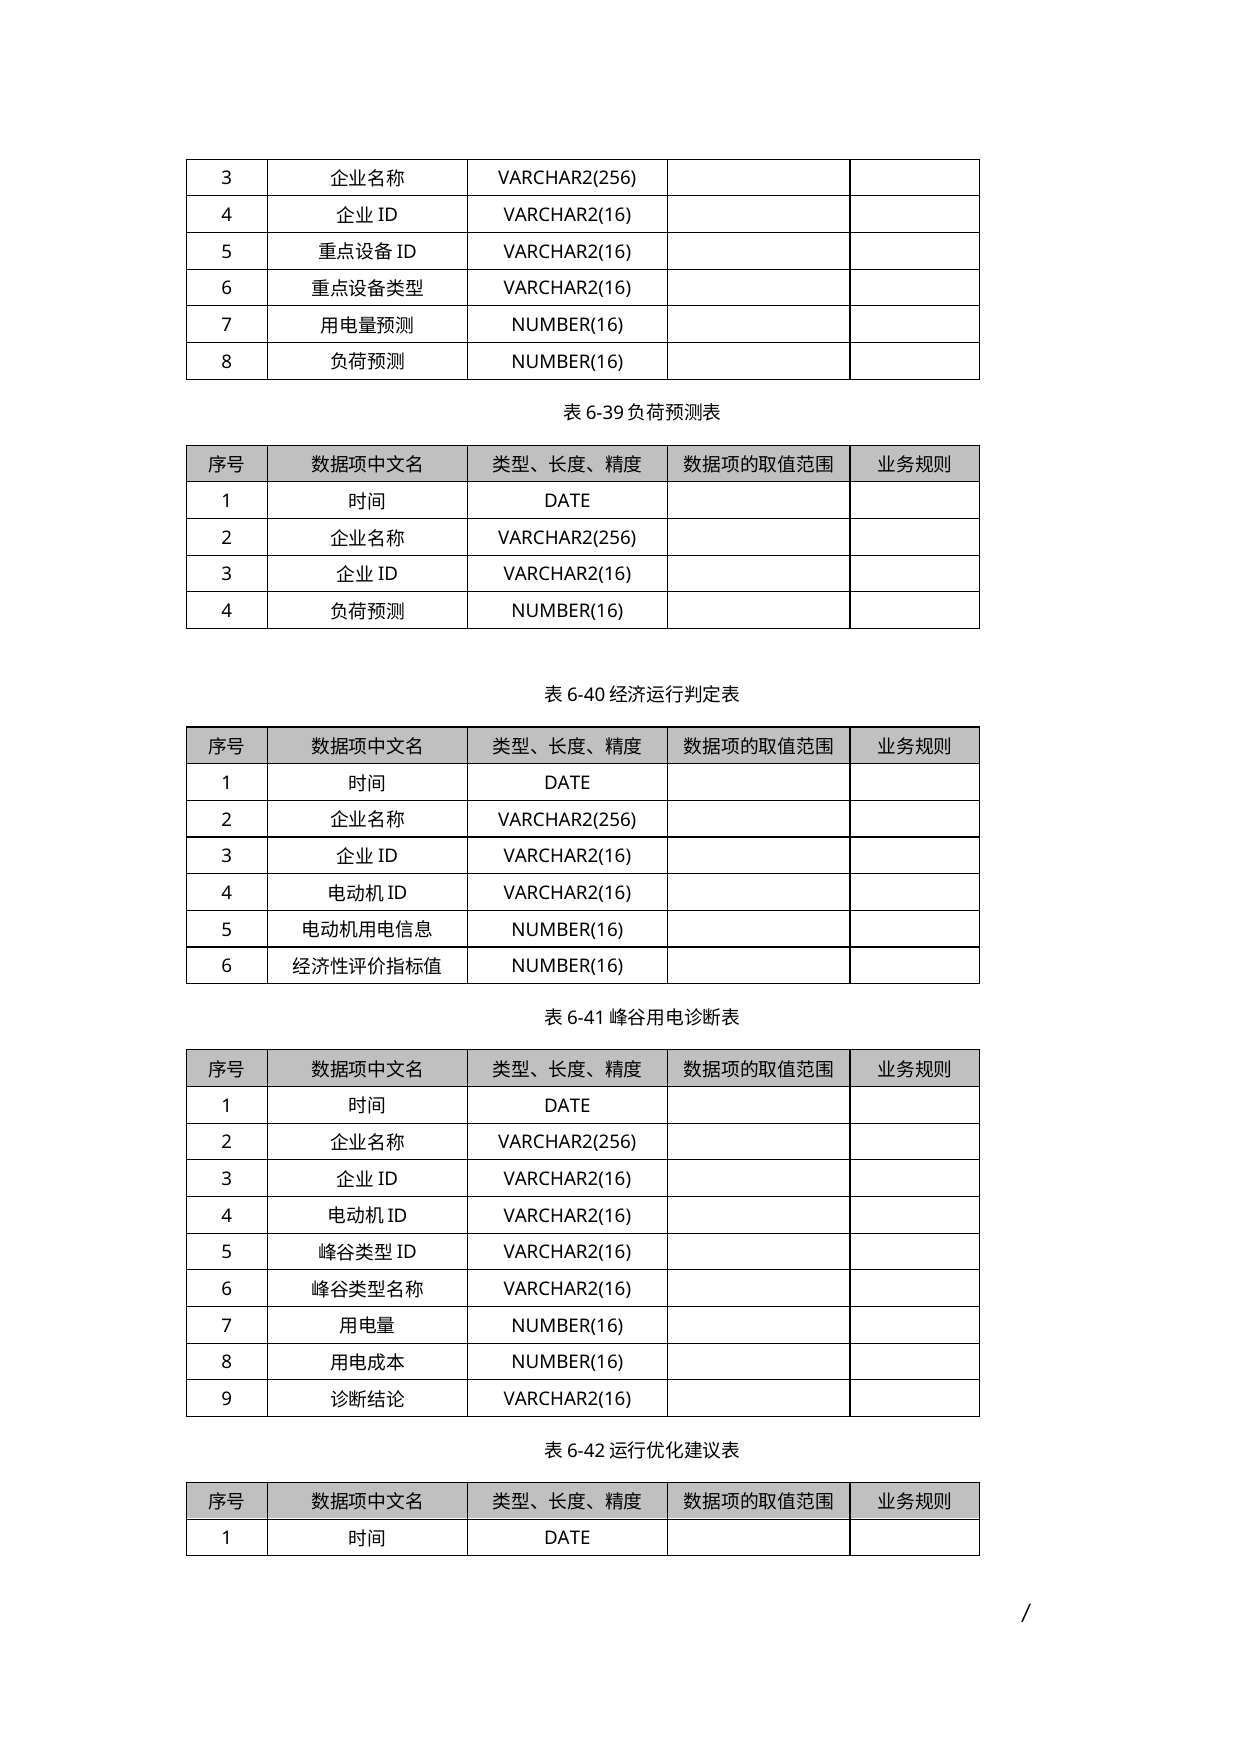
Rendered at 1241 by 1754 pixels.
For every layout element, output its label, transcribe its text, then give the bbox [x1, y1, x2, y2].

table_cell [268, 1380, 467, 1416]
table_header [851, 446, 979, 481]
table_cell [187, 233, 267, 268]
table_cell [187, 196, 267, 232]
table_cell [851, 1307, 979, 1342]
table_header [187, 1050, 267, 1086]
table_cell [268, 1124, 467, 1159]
text 表6-42运行优化建议表 [232, 1433, 1053, 1465]
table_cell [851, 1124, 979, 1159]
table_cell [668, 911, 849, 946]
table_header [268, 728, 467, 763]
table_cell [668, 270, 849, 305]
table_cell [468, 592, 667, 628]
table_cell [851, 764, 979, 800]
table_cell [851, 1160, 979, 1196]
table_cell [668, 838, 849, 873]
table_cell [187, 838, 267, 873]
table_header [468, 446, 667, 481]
text 表6-41峰谷用电诊断表 [232, 1000, 1053, 1032]
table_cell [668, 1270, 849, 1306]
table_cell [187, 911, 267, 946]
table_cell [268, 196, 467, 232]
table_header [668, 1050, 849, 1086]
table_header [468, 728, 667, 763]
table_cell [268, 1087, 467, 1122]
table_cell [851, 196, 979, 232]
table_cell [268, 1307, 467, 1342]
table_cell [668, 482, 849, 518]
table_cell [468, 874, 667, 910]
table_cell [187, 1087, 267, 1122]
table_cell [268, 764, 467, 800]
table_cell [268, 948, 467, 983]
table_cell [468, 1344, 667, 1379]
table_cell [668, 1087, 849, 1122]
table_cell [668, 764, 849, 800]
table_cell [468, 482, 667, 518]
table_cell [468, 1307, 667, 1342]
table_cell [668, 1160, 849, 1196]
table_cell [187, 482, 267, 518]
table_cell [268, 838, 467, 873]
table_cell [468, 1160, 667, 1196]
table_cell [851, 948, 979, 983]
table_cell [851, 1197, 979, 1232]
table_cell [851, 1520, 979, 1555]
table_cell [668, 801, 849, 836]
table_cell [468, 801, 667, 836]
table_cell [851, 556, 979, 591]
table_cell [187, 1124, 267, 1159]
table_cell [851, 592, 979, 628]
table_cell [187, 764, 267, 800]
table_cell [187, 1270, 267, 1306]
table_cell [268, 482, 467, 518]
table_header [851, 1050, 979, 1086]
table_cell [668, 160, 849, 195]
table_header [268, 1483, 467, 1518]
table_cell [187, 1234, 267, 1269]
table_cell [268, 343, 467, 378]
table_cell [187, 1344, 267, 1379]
text 表6-40经济运行判定表 [232, 677, 1053, 710]
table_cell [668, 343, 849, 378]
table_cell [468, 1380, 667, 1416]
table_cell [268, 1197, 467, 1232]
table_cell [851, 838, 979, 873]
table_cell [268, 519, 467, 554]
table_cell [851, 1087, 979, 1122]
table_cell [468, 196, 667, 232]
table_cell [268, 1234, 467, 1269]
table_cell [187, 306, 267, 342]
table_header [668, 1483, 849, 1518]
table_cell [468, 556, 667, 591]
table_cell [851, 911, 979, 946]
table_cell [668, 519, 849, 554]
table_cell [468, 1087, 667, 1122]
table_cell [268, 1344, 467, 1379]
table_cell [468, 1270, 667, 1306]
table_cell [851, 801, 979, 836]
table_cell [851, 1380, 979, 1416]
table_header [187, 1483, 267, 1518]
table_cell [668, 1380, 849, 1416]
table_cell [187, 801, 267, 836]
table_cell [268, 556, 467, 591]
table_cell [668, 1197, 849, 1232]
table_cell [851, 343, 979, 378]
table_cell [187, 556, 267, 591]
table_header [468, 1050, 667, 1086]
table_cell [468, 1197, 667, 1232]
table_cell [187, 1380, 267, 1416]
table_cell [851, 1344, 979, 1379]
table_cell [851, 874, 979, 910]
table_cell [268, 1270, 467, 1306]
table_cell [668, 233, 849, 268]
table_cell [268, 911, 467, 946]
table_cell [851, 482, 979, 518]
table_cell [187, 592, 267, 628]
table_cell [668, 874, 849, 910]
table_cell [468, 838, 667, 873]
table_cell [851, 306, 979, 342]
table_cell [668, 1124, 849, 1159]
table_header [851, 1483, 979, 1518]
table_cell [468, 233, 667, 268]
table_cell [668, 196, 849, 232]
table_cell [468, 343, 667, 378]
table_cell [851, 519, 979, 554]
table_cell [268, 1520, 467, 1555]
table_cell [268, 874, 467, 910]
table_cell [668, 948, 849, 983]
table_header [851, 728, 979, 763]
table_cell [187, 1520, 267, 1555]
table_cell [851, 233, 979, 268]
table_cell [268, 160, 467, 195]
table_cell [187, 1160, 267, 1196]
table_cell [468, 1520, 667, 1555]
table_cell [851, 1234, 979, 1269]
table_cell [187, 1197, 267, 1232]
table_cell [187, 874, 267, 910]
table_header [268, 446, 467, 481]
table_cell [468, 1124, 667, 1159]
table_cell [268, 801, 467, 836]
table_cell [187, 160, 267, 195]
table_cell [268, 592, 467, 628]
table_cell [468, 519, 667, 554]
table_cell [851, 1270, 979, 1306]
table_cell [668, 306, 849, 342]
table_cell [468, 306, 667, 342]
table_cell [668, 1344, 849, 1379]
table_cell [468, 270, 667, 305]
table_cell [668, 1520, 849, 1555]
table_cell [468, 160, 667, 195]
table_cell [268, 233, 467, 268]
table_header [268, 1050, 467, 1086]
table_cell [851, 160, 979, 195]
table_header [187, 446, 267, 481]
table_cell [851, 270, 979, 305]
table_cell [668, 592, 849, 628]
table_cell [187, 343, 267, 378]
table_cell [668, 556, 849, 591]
text 表6-39负荷预测表 [232, 395, 1053, 428]
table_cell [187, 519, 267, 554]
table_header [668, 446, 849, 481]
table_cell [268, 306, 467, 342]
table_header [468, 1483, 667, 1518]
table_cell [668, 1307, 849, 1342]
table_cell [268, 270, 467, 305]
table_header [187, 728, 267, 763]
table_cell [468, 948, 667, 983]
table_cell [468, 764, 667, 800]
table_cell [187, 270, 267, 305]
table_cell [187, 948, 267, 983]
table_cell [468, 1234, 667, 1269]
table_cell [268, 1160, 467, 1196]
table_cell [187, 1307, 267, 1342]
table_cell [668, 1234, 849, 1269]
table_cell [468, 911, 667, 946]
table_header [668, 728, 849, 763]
